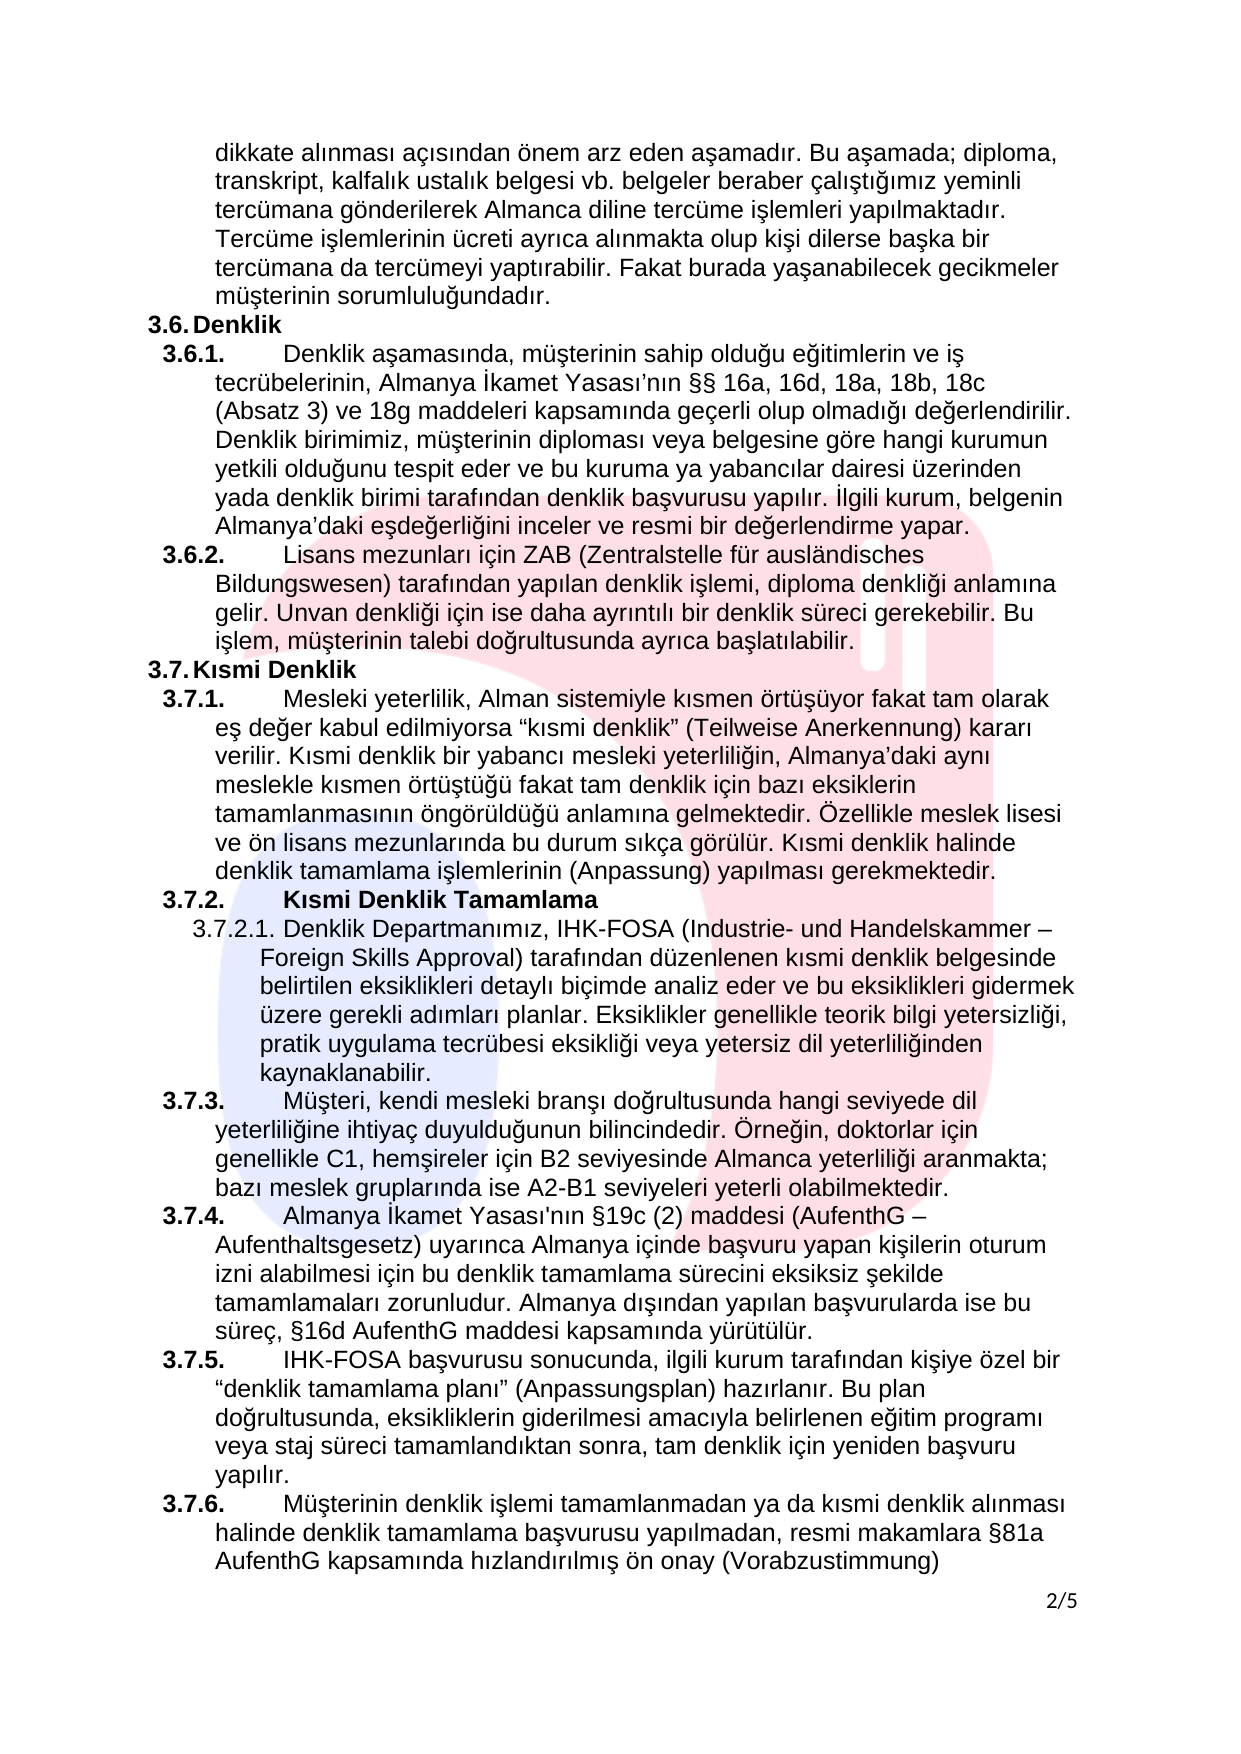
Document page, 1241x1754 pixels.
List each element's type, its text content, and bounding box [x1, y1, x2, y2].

list Müşteri, kendi mesleki branşı doğrultusunda hangi seviyede dil yeterliliğine ihtiyaç duyulduğunun bilincindedir. Örneğin, doktorlar için genellikle C1, hemşireler için B2 seviyesinde Almanca yeterliliği aranmakta; bazı meslek gruplarında ise A2-B1 seviyeleri yeterli olabilmektedir. [162, 1086, 1078, 1201]
list IHK-FOSA başvurusu sonucunda, ilgili kurum tarafından kişiye özel bir “denklik tamamlama planı” (Anpassungsplan) hazırlanır. Bu plan doğrultusunda, eksikliklerin giderilmesi amacıyla belirlenen eğitim programı veya staj süreci tamamlandıktan sonra, tam denklik için yeniden başvuru yapılır. [162, 1345, 1078, 1489]
list Almanya İkamet Yasası'nın §19c (2) maddesi (AufenthG – Aufenthaltsgesetz) uyarınca Almanya içinde başvuru yapan kişilerin oturum izni alabilmesi için bu denklik tamamlama sürecini eksiksiz şekilde tamamlamaları zorunludur. Almanya dışından yapılan başvurularda ise bu süreç, §16d AufenthG maddesi kapsamında yürütülür. [162, 1201, 1078, 1345]
list Denklik aşamasında, müşterinin sahip olduğu eğitimlerin ve iş tecrübelerinin, Almanya İkamet Yasası’nın §§ 16a, 16d, 18a, 18b, 18c (Absatz 3) ve 18g maddeleri kapsamında geçerli olup olmadığı değerlendirilir. Denklik birimimiz, müşterinin diploması veya belgesine göre hangi kurumun yetkili olduğunu tespit eder ve bu kuruma ya yabancılar dairesi üzerinden yada denklik birimi tarafından denklik başvurusu yapılır. İlgili kurum, belgenin Almanya’daki eşdeğerliğini inceler ve resmi bir değerlendirme yapar. [162, 339, 1078, 540]
list Denklik [148, 310, 1078, 339]
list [162, 137, 1078, 310]
list Kısmi Denklik [148, 655, 1078, 684]
list Mesleki yeterlilik, Alman sistemiyle kısmen örtüşüyor fakat tam olarak eş değer kabul edilmiyorsa “kısmi denklik” (Teilweise Anerkennung) kararı verilir. Kısmi denklik bir yabancı mesleki yeterliliğin, Almanya’daki aynı meslekle kısmen örtüştüğü fakat tam denklik için bazı eksiklerin tamamlanmasının öngörüldüğü anlamına gelmektedir. Özellikle meslek lisesi ve ön lisans mezunlarında bu durum sıkça görülür. Kısmi denklik halinde denklik tamamlama işlemlerinin (Anpassung) yapılması gerekmektedir. [162, 684, 1078, 885]
list Lisans mezunları için ZAB (Zentralstelle für ausländisches Bildungswesen) tarafından yapılan denklik işlemi, diploma denkliği anlamına gelir. Unvan denkliği için ise daha ayrıntılı bir denklik süreci gerekebilir. Bu işlem, müşterinin talebi doğrultusunda ayrıca başlatılabilir. [162, 540, 1078, 655]
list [162, 1489, 1078, 1575]
list Kısmi Denklik Tamamlama [162, 885, 1078, 914]
list Denklik Departmanımız, IHK-FOSA (Industrie- und Handelskammer – Foreign Skills Approval) tarafından düzenlenen kısmi denklik belgesinde belirtilen eksiklikleri detaylı biçimde analiz eder ve bu eksiklikleri gidermek üzere gerekli adımları planlar. Eksiklikler genellikle teorik bilgi yetersizliği, pratik uygulama tecrübesi eksikliği veya yetersiz dil yeterliliğinden kaynaklanabilir. [192, 914, 1078, 1086]
